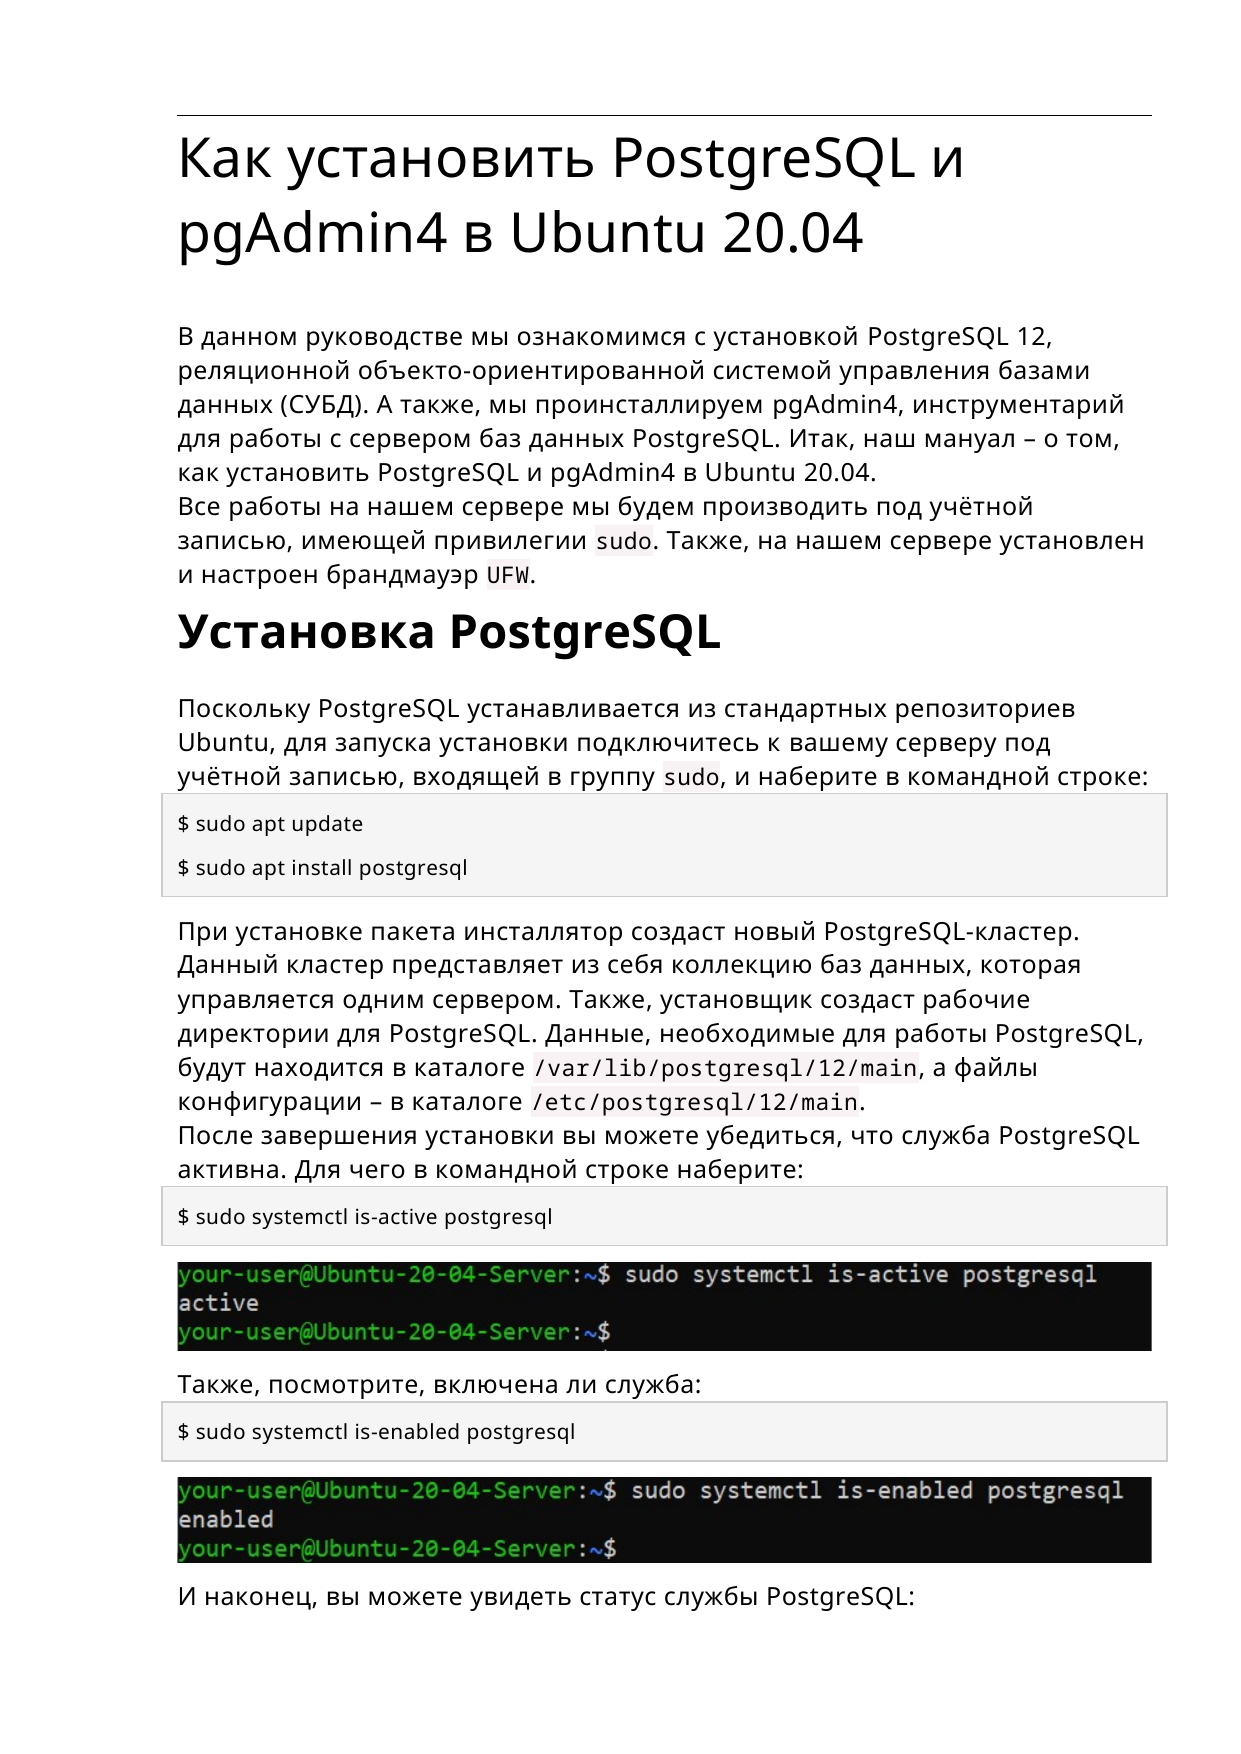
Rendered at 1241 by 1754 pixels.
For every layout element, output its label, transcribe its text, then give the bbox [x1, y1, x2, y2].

text При установке пакета инсталлятор создаст новый PostgreSQL-кластер. Данный кластер представляет из себя коллекцию баз данных, которая управляется одним сервером. Также, установщик создаст рабочие директории для PostgreSQL. Данные, необходимые для работы PostgreSQL, будут находится в каталоге /var/lib/postgresql/12/main, а файлы конфигурации – в каталоге /etc/postgresql/12/main. [177, 913, 1152, 1117]
text $ sudo apt update [163, 794, 1166, 837]
text Все работы на нашем сервере мы будем производить под учётной записью, имеющей привилегии sudo. Также, на нашем сервере установлен и настроен брандмауэр UFW. [177, 488, 1152, 591]
text $ sudo apt install postgresql [163, 837, 1166, 896]
text Как установить PostgreSQL и pgAdmin4 в Ubuntu 20.04 [177, 118, 1152, 268]
text И наконец, вы можете увидеть статус службы PostgreSQL: [177, 1579, 1152, 1613]
text $ sudo systemctl is-active postgresql [163, 1187, 1166, 1245]
picture [177, 1262, 1152, 1351]
text Поскольку PostgreSQL устанавливается из стандартных репозиториев Ubuntu, для запуска установки подключитесь к вашему серверу под учётной записью, входящей в группу sudo, и наберите в командной строке: [177, 691, 1152, 793]
text После завершения установки вы можете убедиться, что служба PostgreSQL активна. Для чего в командной строке наберите: [177, 1117, 1152, 1186]
text Установка PostgreSQL [177, 598, 1152, 662]
text В данном руководстве мы ознакомимся с установкой PostgreSQL 12, реляционной объекто-ориентированной системой управления базами данных (СУБД). А также, мы проинсталлируем pgAdmin4, инструментарий для работы с сервером баз данных PostgreSQL. Итак, наш мануал – о том, как установить PostgreSQL и pgAdmin4 в Ubuntu 20.04. [177, 318, 1152, 488]
picture [177, 1477, 1152, 1563]
text $ sudo systemctl is-enabled postgresql [163, 1403, 1166, 1460]
text Также, посмотрите, включена ли служба: [177, 1367, 1152, 1401]
